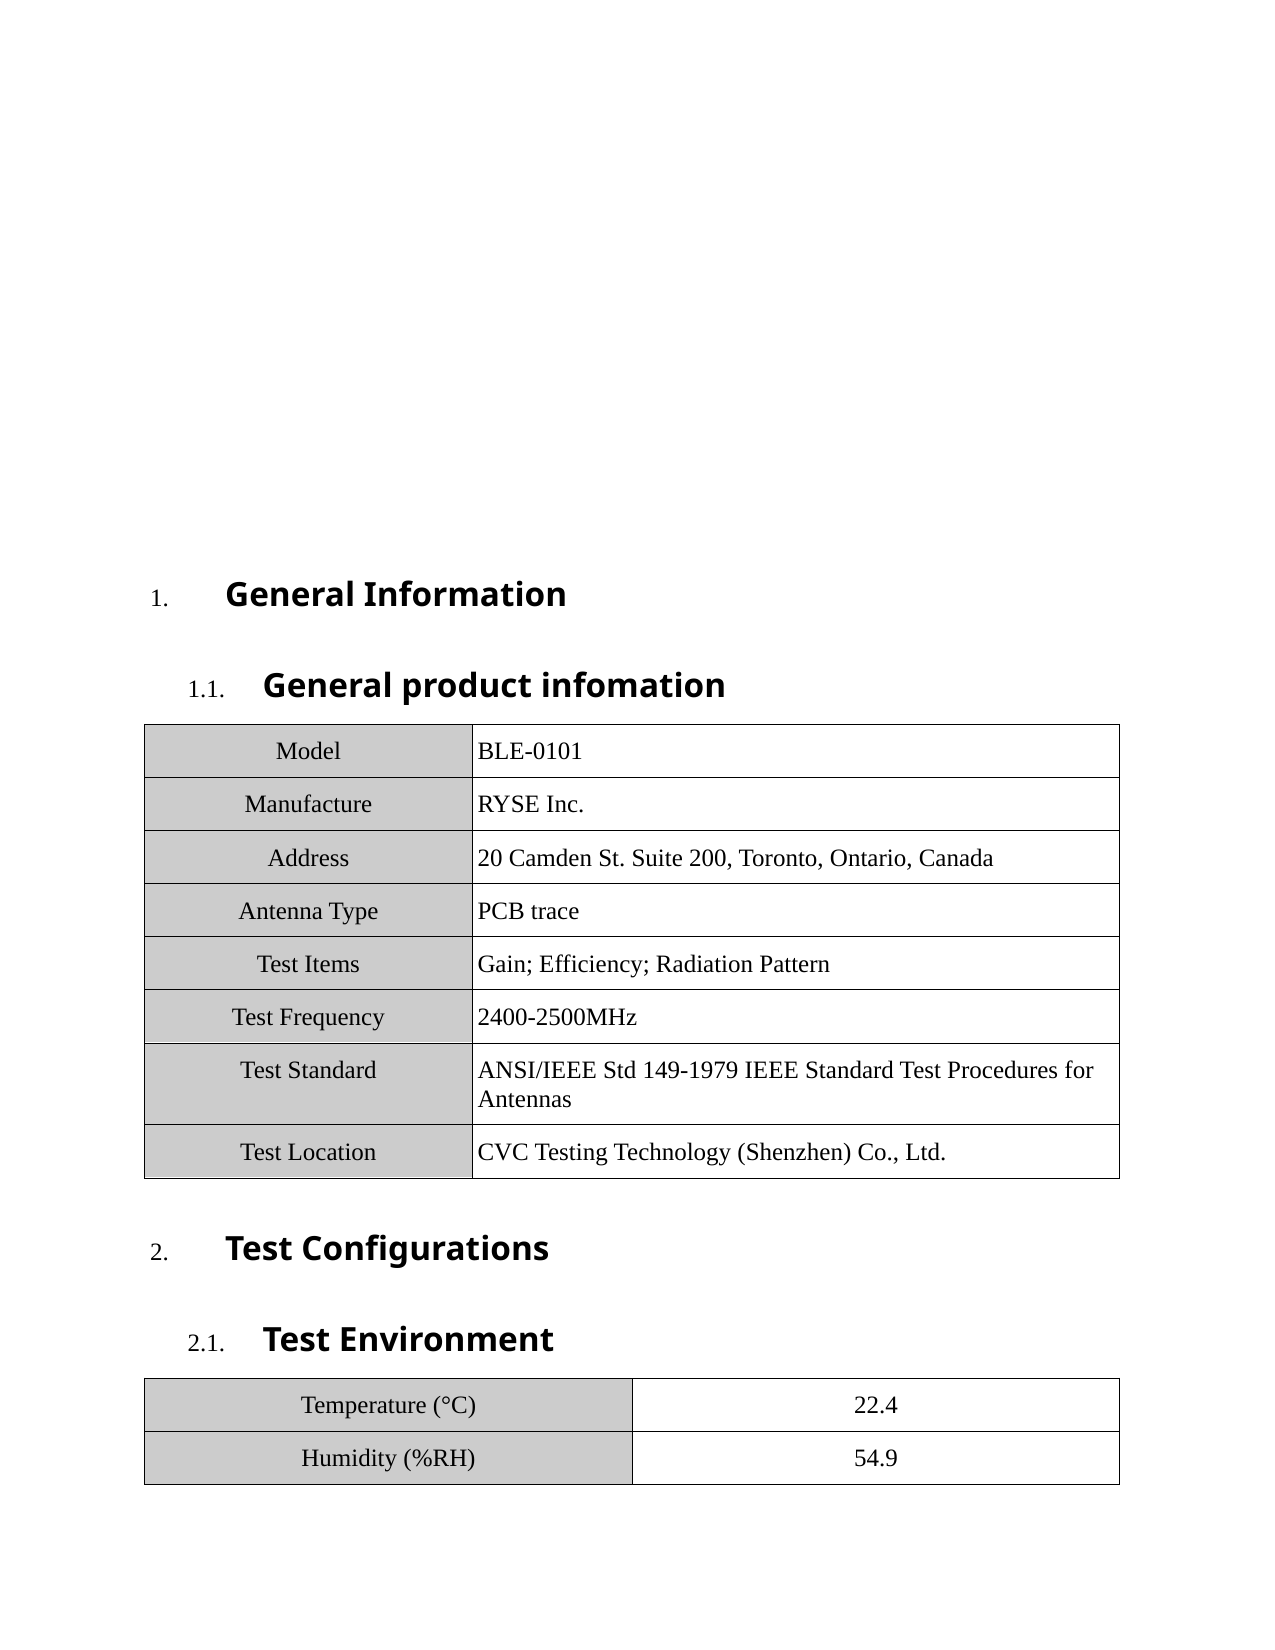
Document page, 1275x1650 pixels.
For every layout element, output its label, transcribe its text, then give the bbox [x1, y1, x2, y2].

table_header Model [145, 725, 472, 777]
table_cell Humidity (%RH) [145, 1432, 632, 1484]
list General product infomation [187, 662, 1125, 707]
table_cell Test Location [145, 1125, 472, 1177]
table_cell 54.9 [633, 1432, 1119, 1484]
table_cell Gain; Efficiency; Radiation Pattern [473, 937, 1119, 989]
table_cell ANSI/IEEE Std 149-1979 IEEE Standard Test Procedures for Antennas [473, 1044, 1119, 1124]
table_cell Address [145, 831, 472, 883]
table_cell Test Frequency [145, 990, 472, 1042]
table_cell 2400-2500MHz [473, 990, 1119, 1042]
table_cell Manufacture [145, 778, 472, 830]
list Test Environment [187, 1316, 1125, 1361]
list Test Configurations [150, 1224, 1125, 1270]
table_cell CVC Testing Technology (Shenzhen) Co., Ltd. [473, 1125, 1119, 1177]
table_cell Antenna Type [145, 884, 472, 936]
table_cell Test Items [145, 937, 472, 989]
table_header 22.4 [633, 1379, 1119, 1431]
table_header Temperature (°C) [145, 1379, 632, 1431]
list General Information [150, 571, 1125, 616]
table_cell 20 Camden St. Suite 200, Toronto, Ontario, Canada [473, 831, 1119, 883]
table_cell RYSE Inc. [473, 778, 1119, 830]
table_cell PCB trace [473, 884, 1119, 936]
table_cell Test Standard [145, 1044, 472, 1124]
table_header BLE-0101 [473, 725, 1119, 777]
